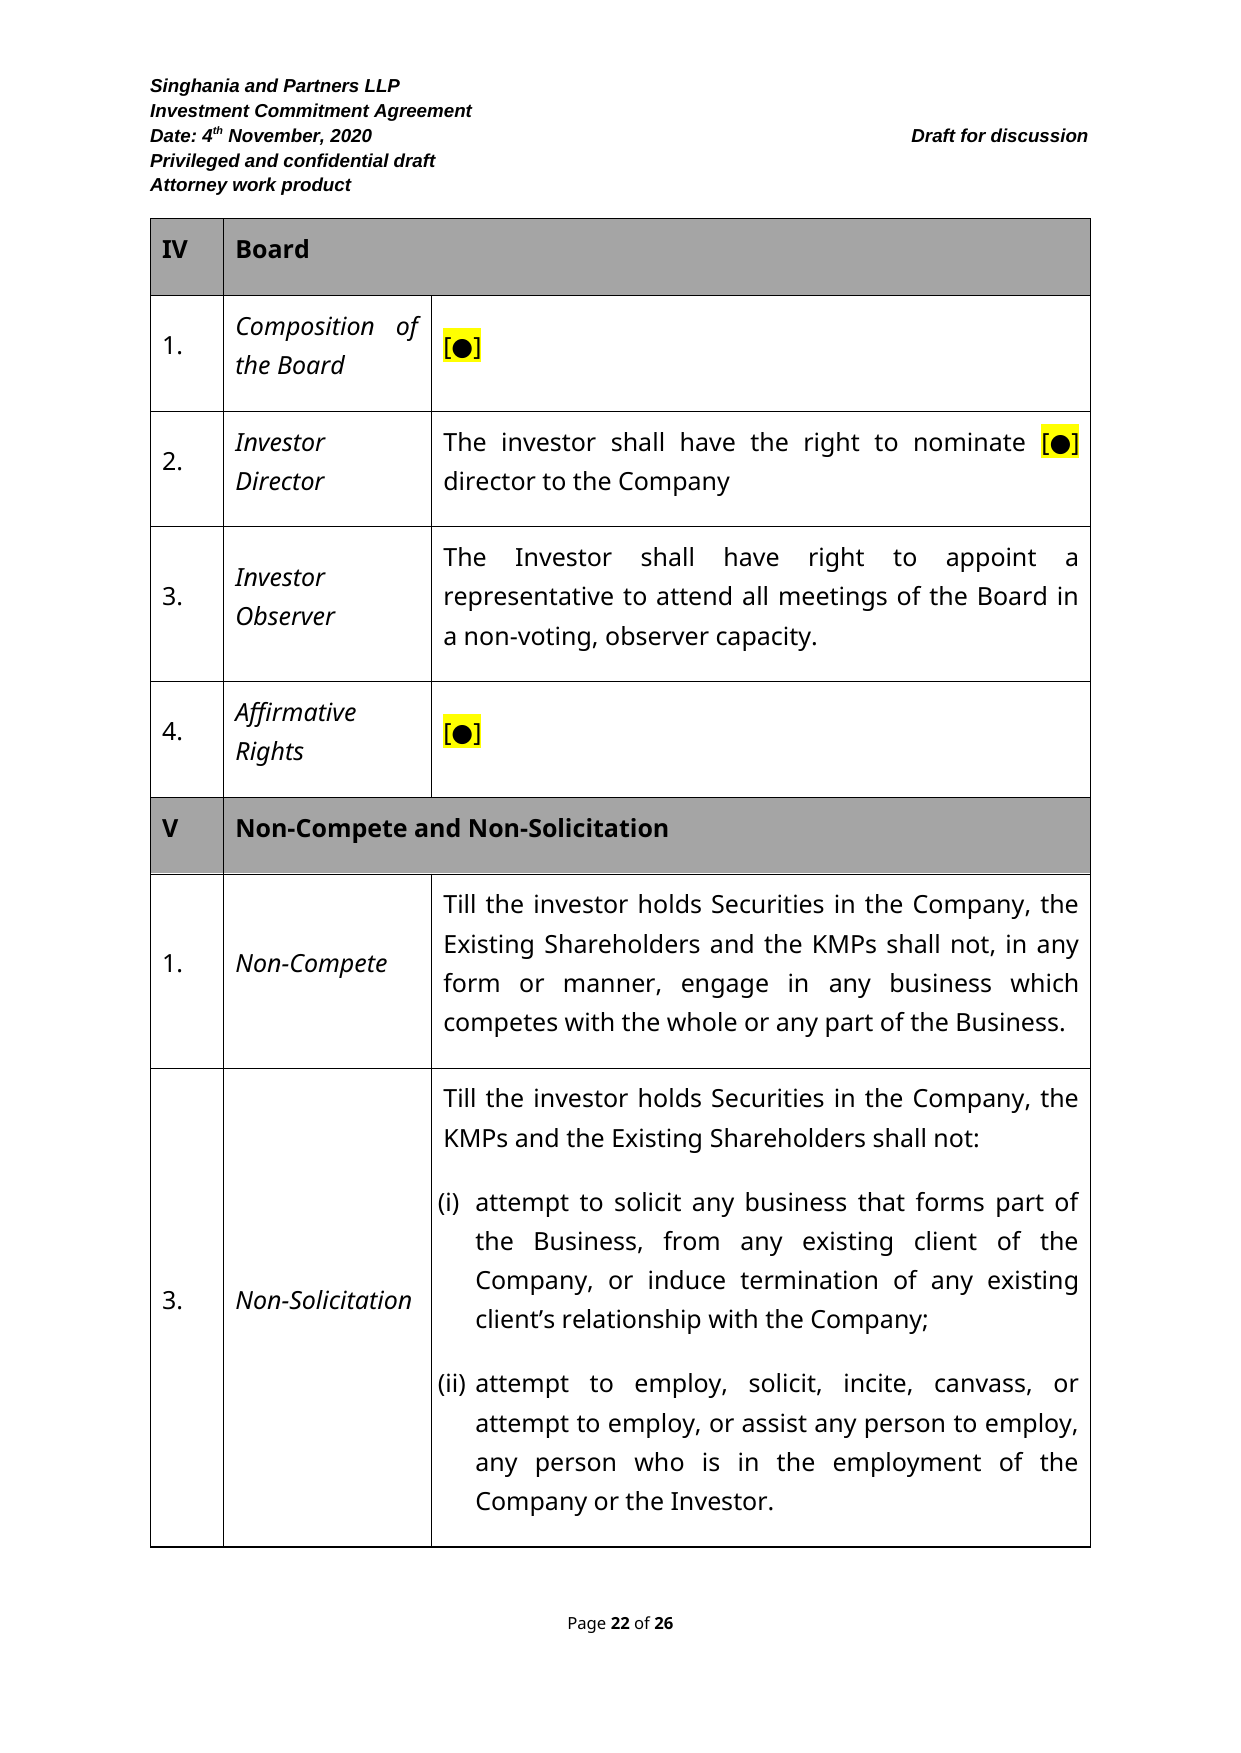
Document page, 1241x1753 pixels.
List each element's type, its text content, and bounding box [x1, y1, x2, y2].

table_cell Non-Compete and Non-Solicitation [224, 798, 1090, 873]
table_cell [151, 527, 223, 681]
table_cell [●] [432, 682, 1090, 797]
table_cell Composition of the Board [224, 296, 431, 411]
table_cell Affirmative Rights [224, 682, 431, 797]
table_cell [151, 219, 223, 295]
table_cell Board [224, 219, 1090, 295]
table_cell Till the investor holds Securities in the Company, the Existing Shareholders and the KMPs shall not, in any form or manner, engage in any business which competes with the whole or any part of the Business. [432, 875, 1090, 1067]
table_cell [●] [432, 296, 1090, 411]
table_cell Non-Compete [224, 875, 431, 1067]
table_cell The investor shall have the right to nominate [●] director to the Company [432, 412, 1090, 526]
table_cell [151, 682, 223, 797]
table_cell [151, 296, 223, 411]
table_cell Investor Director [224, 412, 431, 526]
table_cell 3. [151, 1069, 223, 1546]
table_cell 1. [151, 875, 223, 1067]
table_cell Non-Solicitation [224, 1069, 431, 1546]
table_cell Investor Observer [224, 527, 431, 681]
table_cell [151, 798, 223, 873]
table_cell The Investor shall have right to appoint a representative to attend all meetings of the Board in a non-voting, observer capacity. [432, 527, 1090, 681]
table_cell [151, 412, 223, 526]
table_cell Till the investor holds Securities in the Company, the KMPs and the Existing Shareholders shall not: attempt to solicit any business that forms part of the Business, from any existing client of the Company, or induce termination of any existing client’s relationship with the Company; attempt to employ, solicit, incite, canvass, or attempt to employ, or assist any person to employ, any person who is in the employment of the Company or the Investor. [432, 1069, 1090, 1546]
